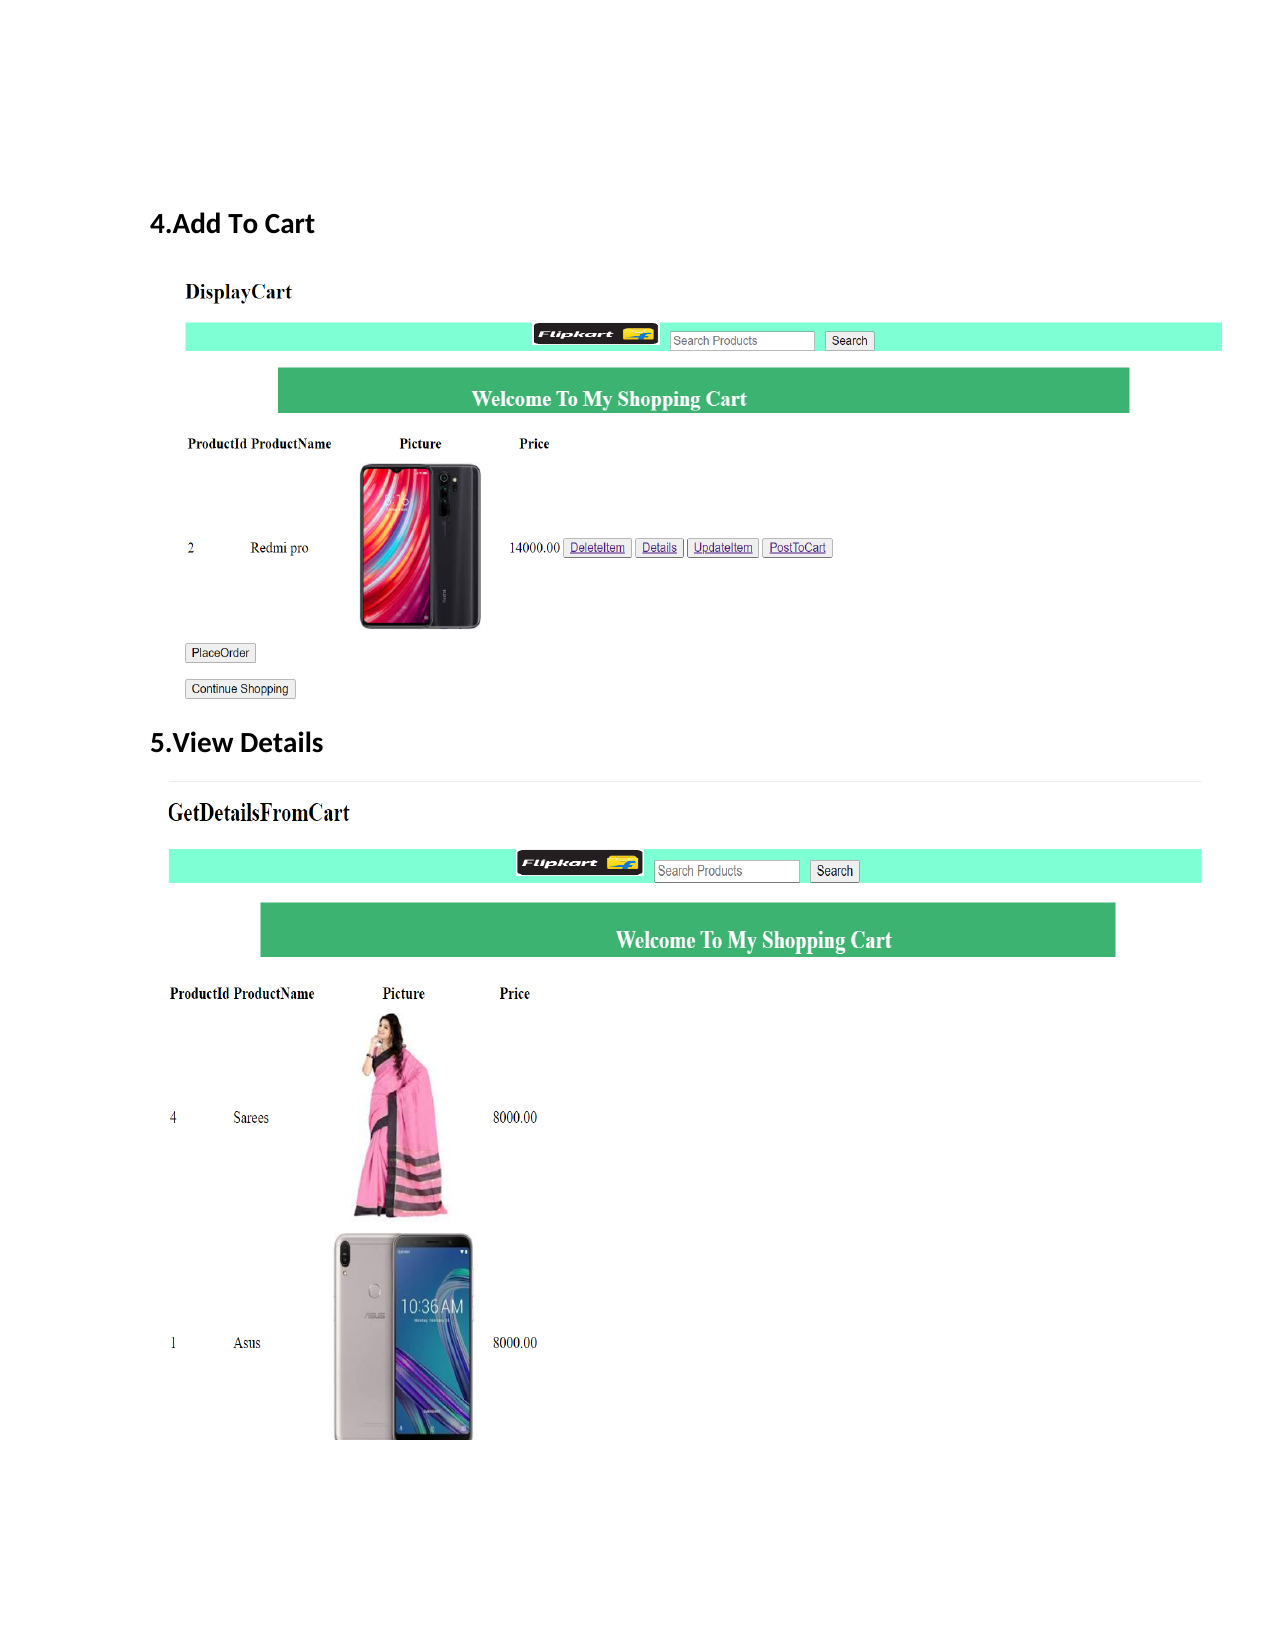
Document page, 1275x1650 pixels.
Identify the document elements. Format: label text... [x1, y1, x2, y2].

text 5.View Details [150, 724, 1125, 760]
text 4.Add To Cart [150, 205, 1125, 241]
